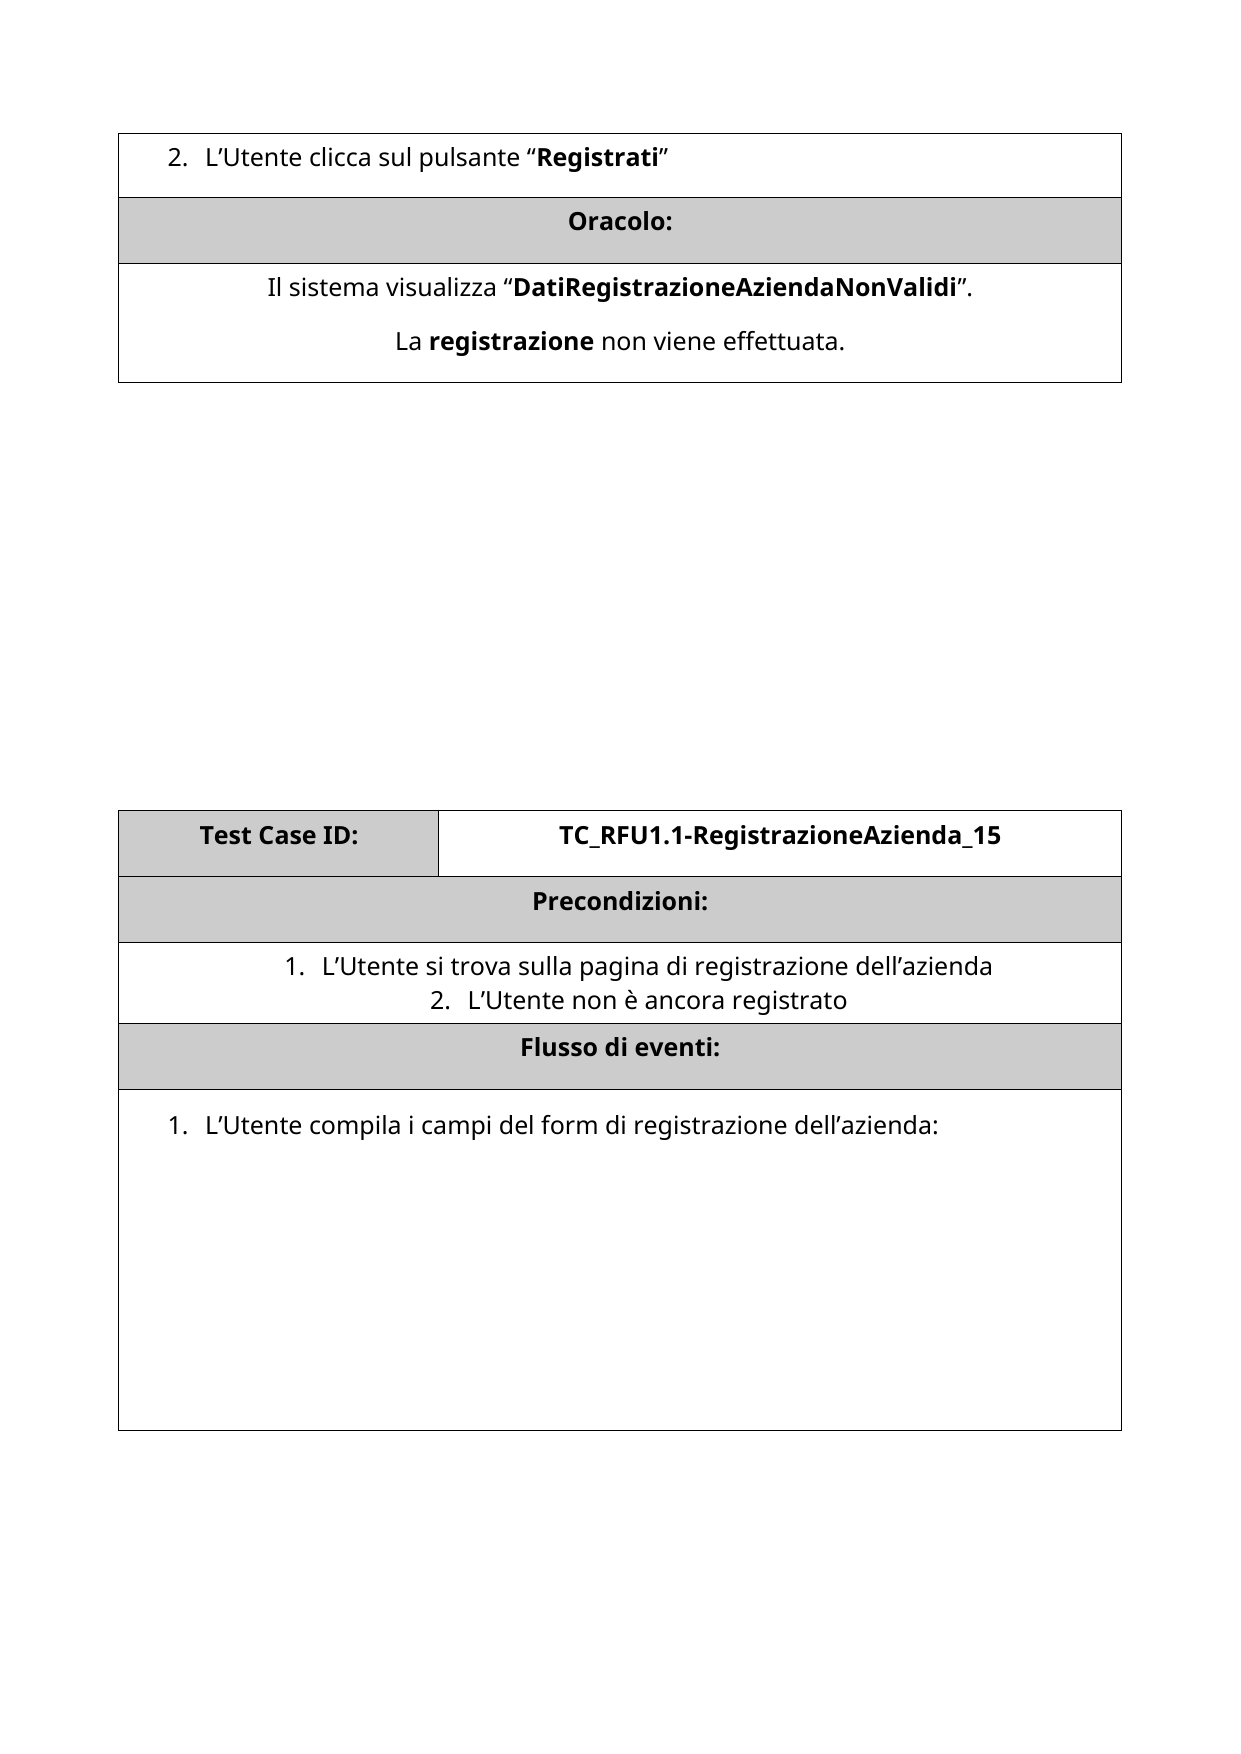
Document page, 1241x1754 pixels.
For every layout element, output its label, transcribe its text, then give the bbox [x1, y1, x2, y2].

table_cell Precondizioni: [119, 877, 1121, 942]
table_cell L’Utente compila i campi del form di registrazione dell’azienda: L’Utente clicca sul pulsante “Registrati” [119, 1090, 1121, 1430]
table_cell L’Utente compila i campi del form di registrazione dell’azienda: L’Utente clicca sul pulsante “Registrati” [119, 134, 1121, 197]
table_cell Flusso di eventi: [119, 1024, 1121, 1089]
table_header Test Case ID: [119, 811, 438, 876]
table_cell Il sistema visualizza “DatiRegistrazioneAziendaNonValidi”. La registrazione non viene effettuata. [119, 264, 1121, 382]
table_header TC_RFU1.1-RegistrazioneAzienda_15 [439, 811, 1121, 876]
table_cell L’Utente si trova sulla pagina di registrazione dell’azienda L’Utente non è ancora registrato [119, 943, 1121, 1023]
table_cell Oracolo: [119, 198, 1121, 263]
